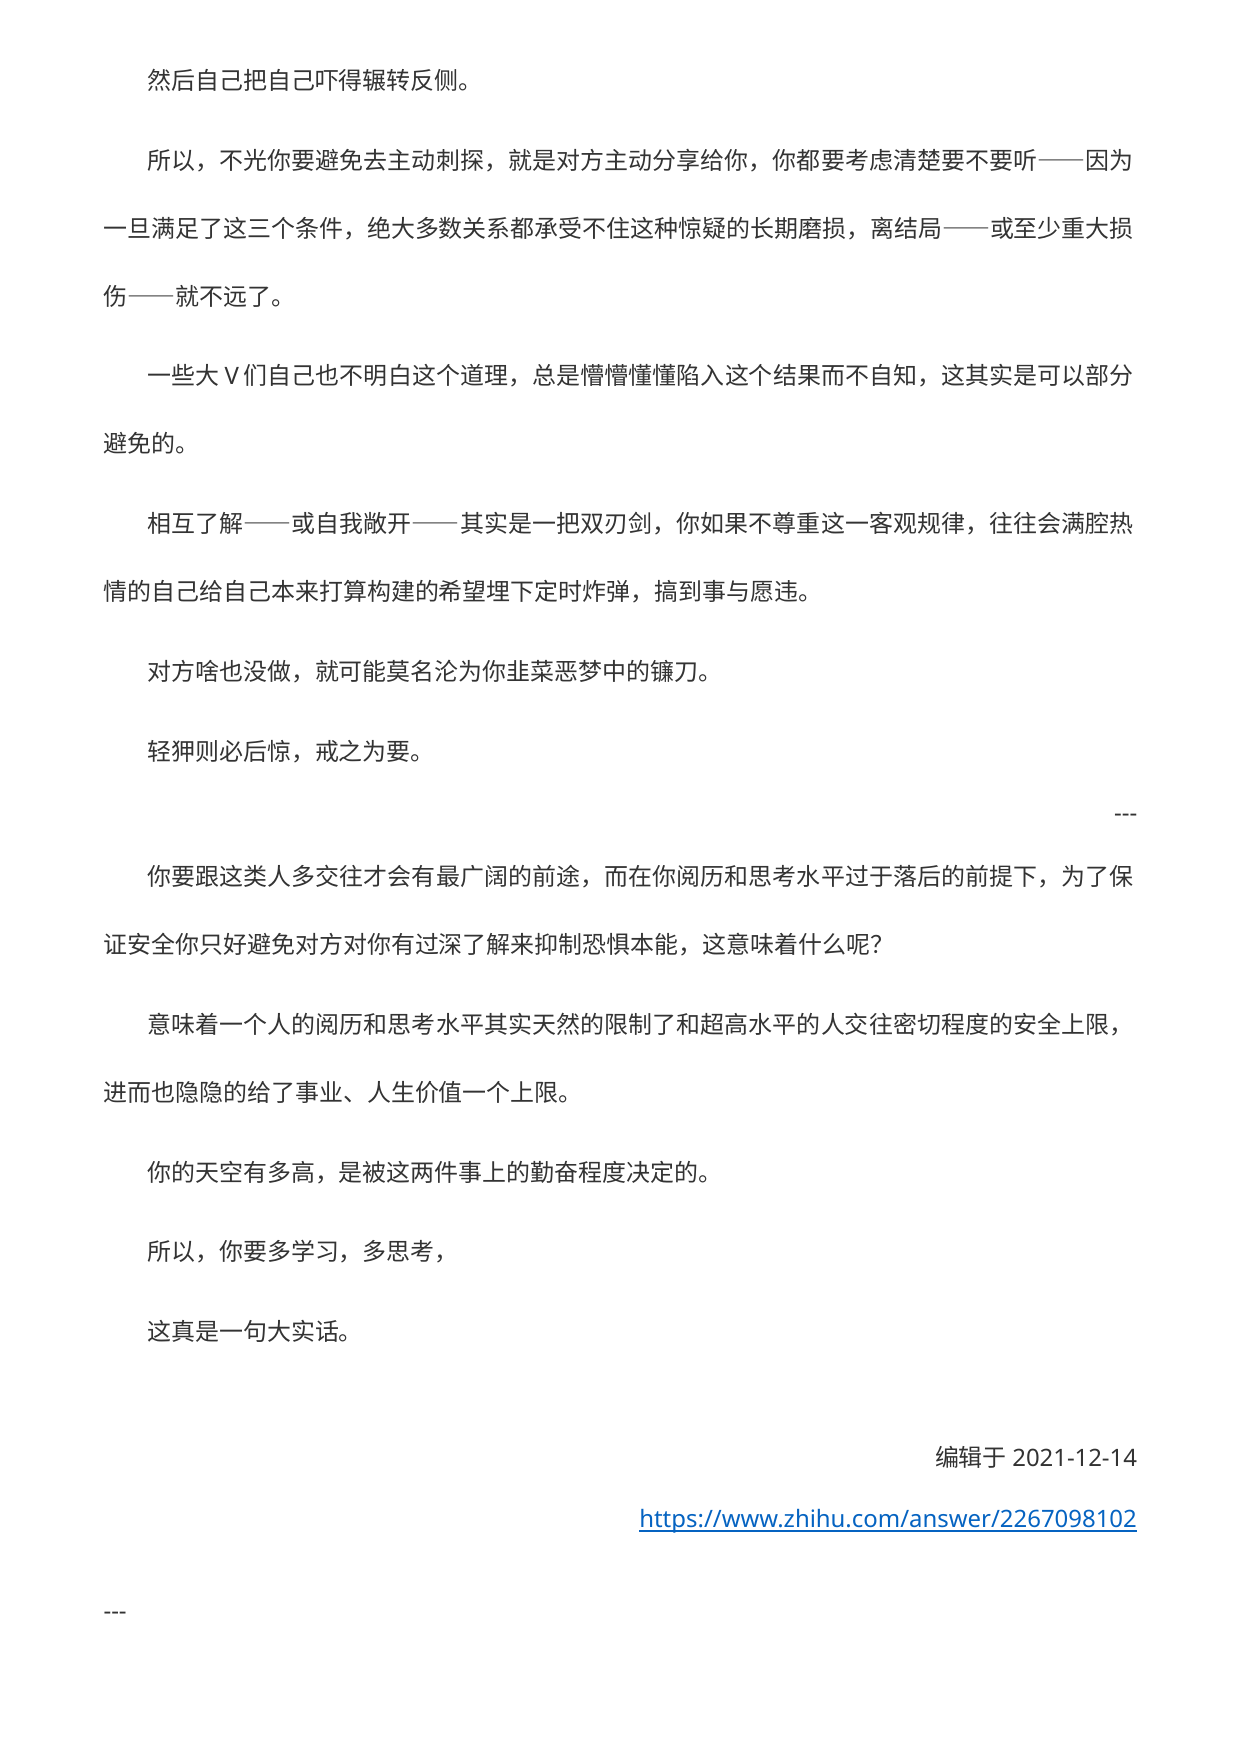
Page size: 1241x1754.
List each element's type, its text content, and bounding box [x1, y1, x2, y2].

text 编辑于 2021-12-14 [103, 1422, 1137, 1490]
text 这真是一句大实话。 [103, 1296, 1137, 1364]
text 你要跟这类人多交往才会有最广阔的前途，而在你阅历和思考水平过于落后的前提下，为了保证安全你只好避免对方对你有过深了解来抑制恐惧本能，这意味着什么呢？ [103, 841, 1137, 977]
text 对方啥也没做，就可能莫名沦为你韭菜恶梦中的镰刀。 [103, 636, 1137, 704]
text 相互了解——或自我敞开——其实是一把双刃剑，你如果不尊重这一客观规律，往往会满腔热情的自己给自己本来打算构建的希望埋下定时炸弹，搞到事与愿违。 [103, 488, 1137, 624]
text 轻狎则必后惊，戒之为要。 [103, 716, 1137, 783]
text 一些大V们自己也不明白这个道理，总是懵懵懂懂陷入这个结果而不自知，这其实是可以部分避免的。 [103, 340, 1137, 476]
text 意味着一个人的阅历和思考水平其实天然的限制了和超高水平的人交往密切程度的安全上限，进而也隐隐的给了事业、人生价值一个上限。 [103, 989, 1137, 1125]
text 你的天空有多高，是被这两件事上的勤奋程度决定的。 [103, 1137, 1137, 1204]
text 然后自己把自己吓得辗转反侧。 [103, 45, 1137, 113]
text https://www.zhihu.com/answer/2267098102 [103, 1502, 1137, 1536]
text 所以，不光你要避免去主动刺探，就是对方主动分享给你，你都要考虑清楚要不要听——因为一旦满足了这三个条件，绝大多数关系都承受不住这种惊疑的长期磨损，离结局——或至少重大损伤——就不远了。 [103, 125, 1137, 328]
text --- [103, 1593, 1137, 1627]
text 所以，你要多学习，多思考， [103, 1216, 1137, 1284]
text --- [103, 795, 1137, 829]
